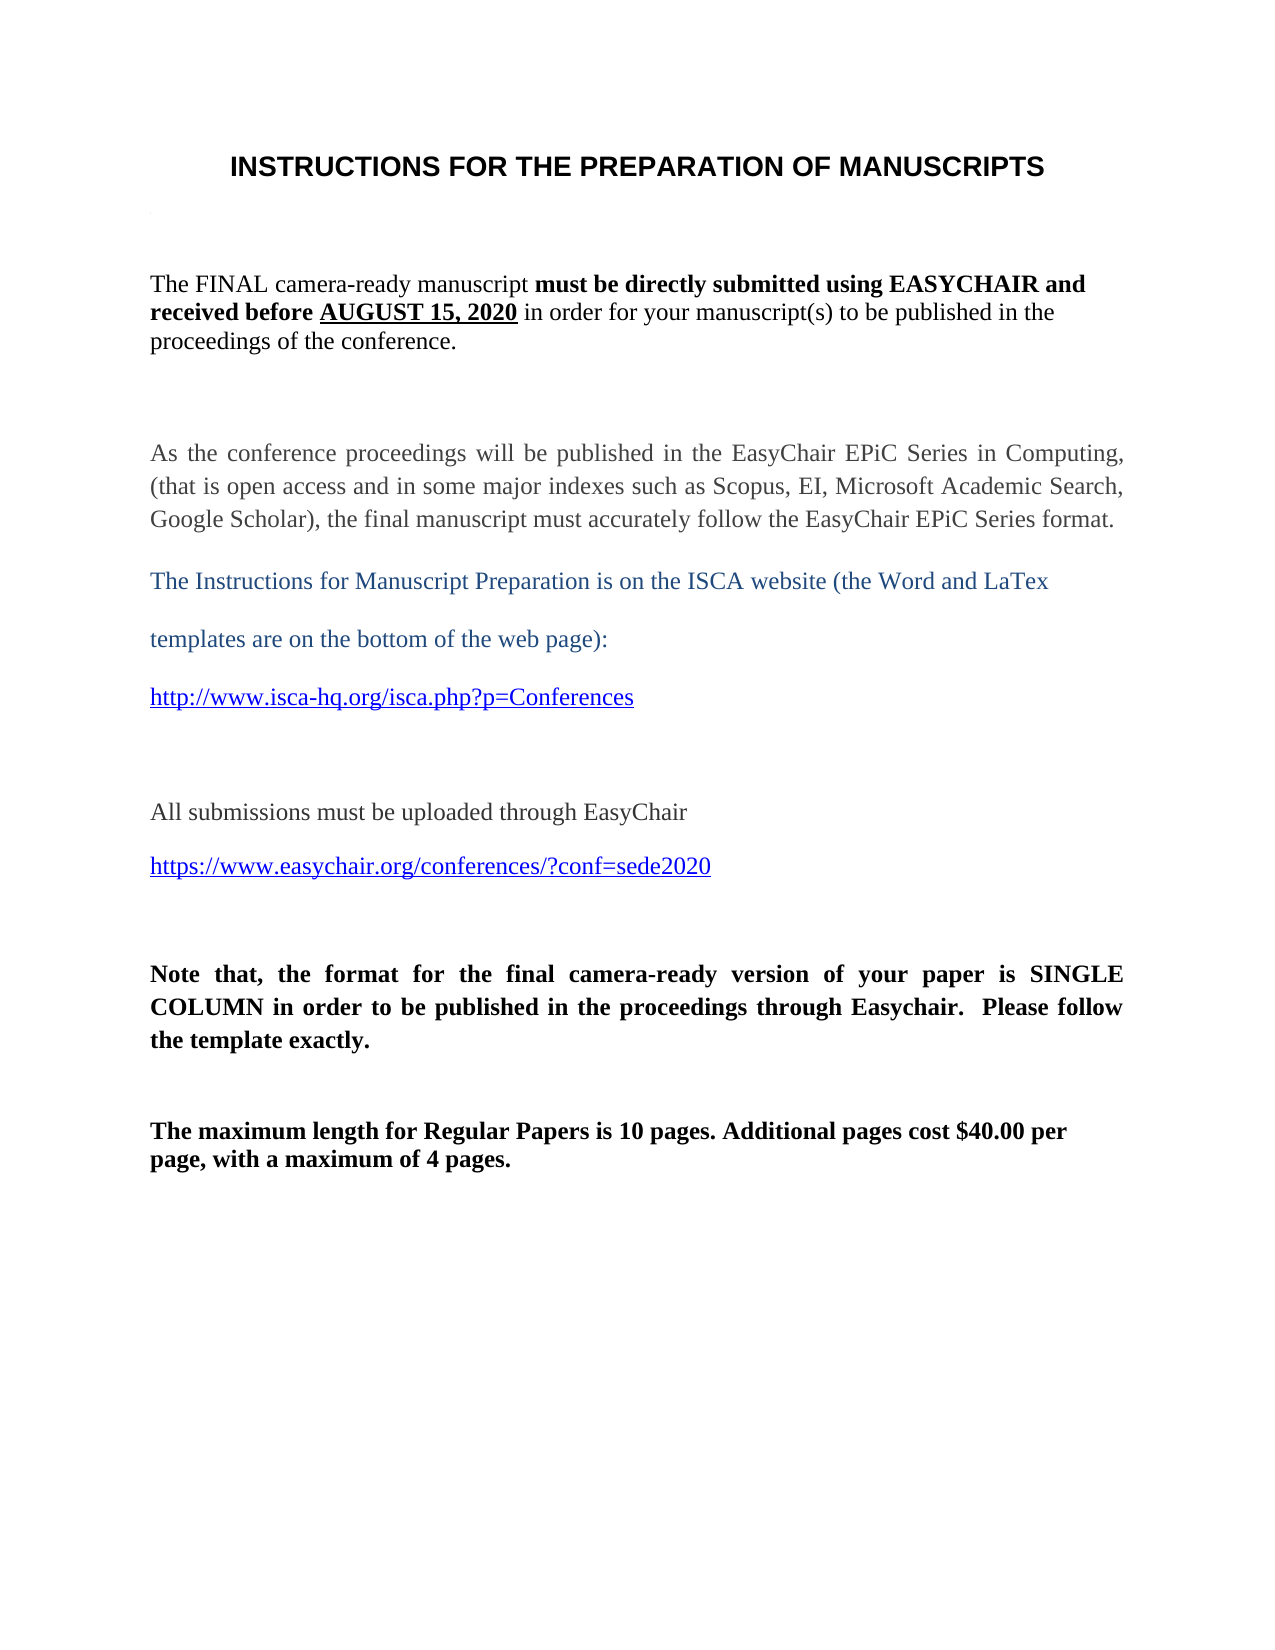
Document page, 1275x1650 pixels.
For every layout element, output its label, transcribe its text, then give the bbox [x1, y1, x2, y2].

text http://www.isca-hq.org/isca.php?p=Conferences [150, 682, 1125, 711]
text INSTRUCTIONS FOR THE PREPARATION OF MANUSCRIPTS [150, 150, 1125, 182]
text The Instructions for Manuscript Preparation is on the ISCA website (the Word and LaTex [150, 566, 1125, 595]
text Note that, the format for the final camera-ready version of your paper is SINGLE COLUMN in order to be published in the proceedings through Easychair. Please follow the template exactly. [150, 959, 1125, 1053]
text As the conference proceedings will be published in the EasyChair EPiC Series in Computing, (that is open access and in some major indexes such as Scopus, EI, Microsoft Academic Search, Google Scholar), the final manuscript must accurately follow the EasyChair EPiC Series format. [150, 438, 1125, 533]
text templates are on the bottom of the web page): [150, 624, 1125, 653]
text The maximum length for Regular Papers is 10 pages. Additional pages cost $40.00 per page, with a maximum of 4 pages. [150, 1087, 1125, 1201]
text The FINAL camera-ready manuscript must be directly submitted using EASYCHAIR and received before AUGUST 15, 2020 in order for your manuscript(s) to be published in the proceedings of the conference. [150, 269, 1125, 355]
text All submissions must be uploaded through EasyChair [150, 797, 1125, 826]
text https://www.easychair.org/conferences/?conf=sede2020 [150, 851, 1125, 880]
